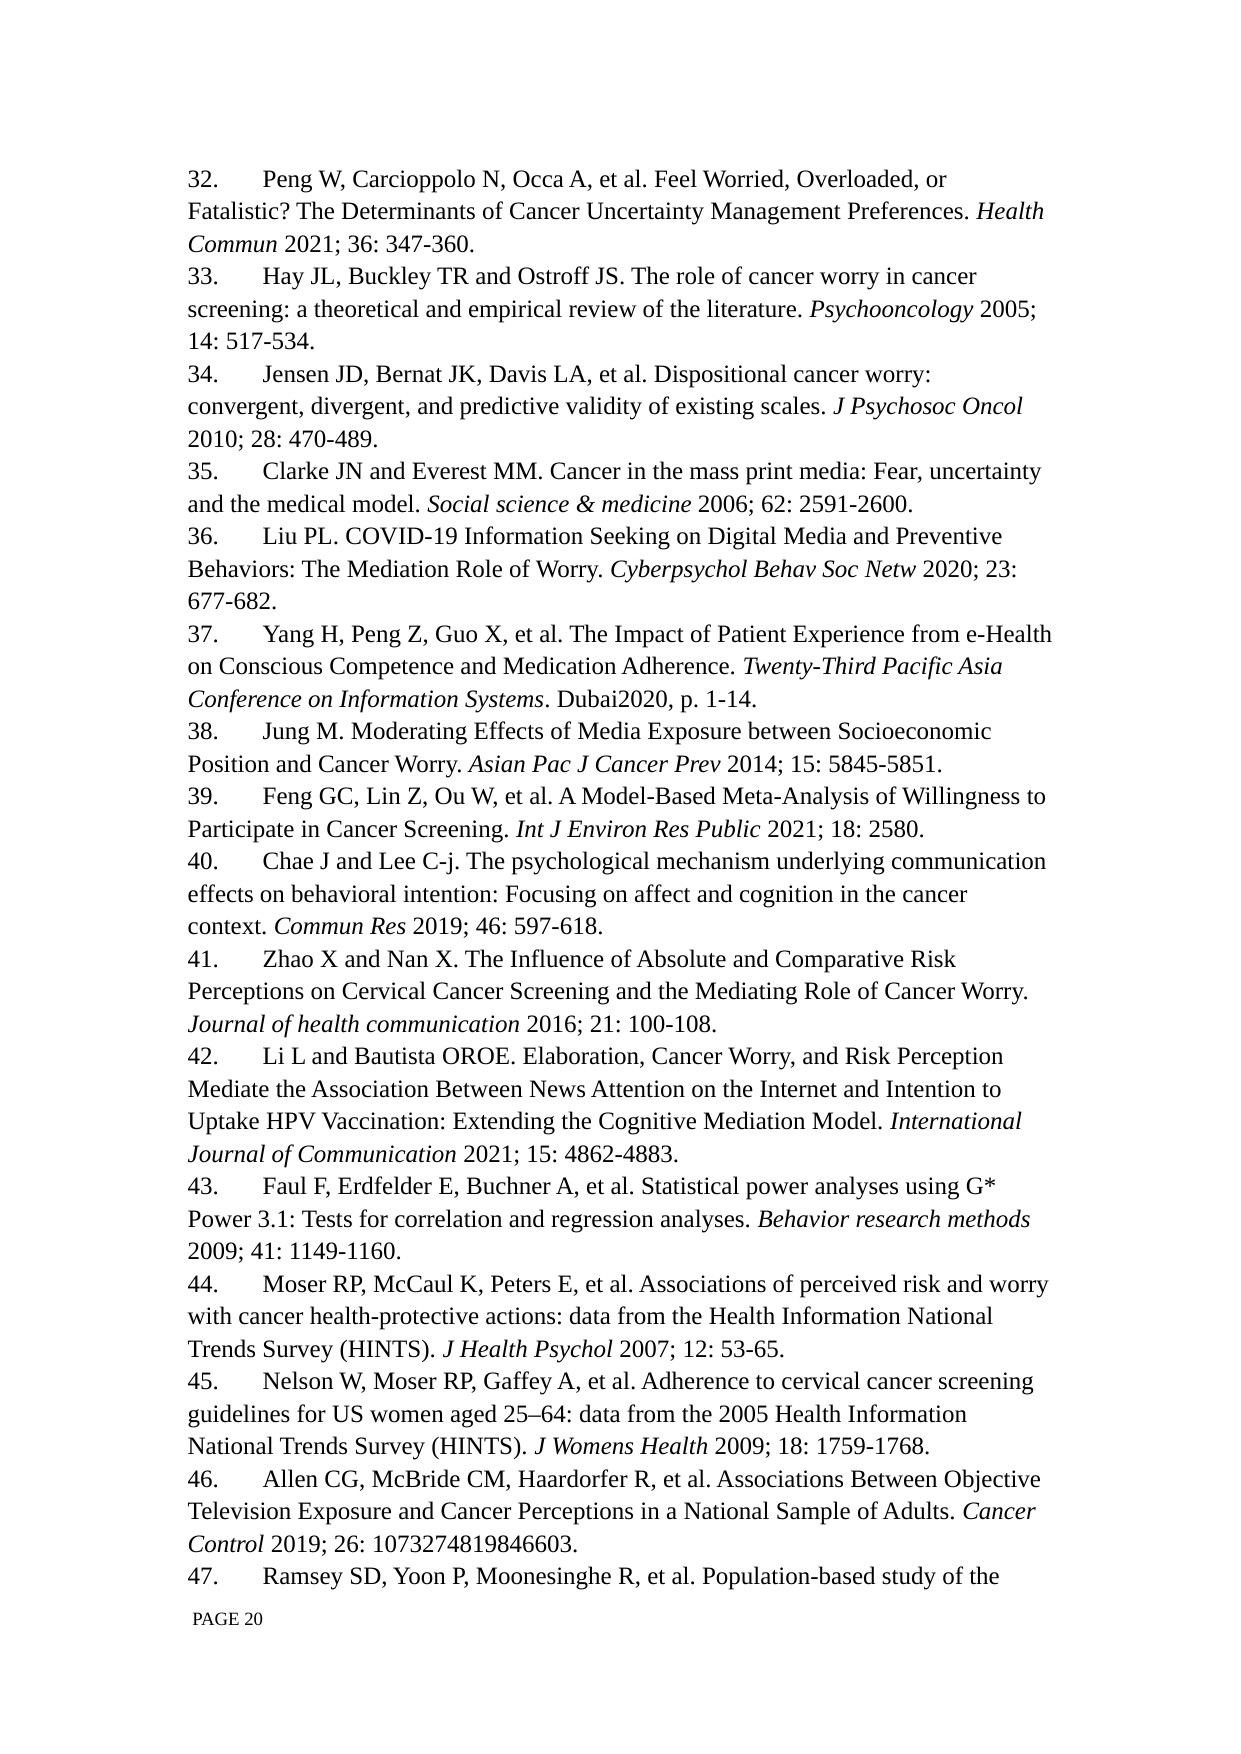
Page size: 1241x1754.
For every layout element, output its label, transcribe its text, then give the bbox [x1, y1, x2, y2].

text 37. Yang H, Peng Z, Guo X, et al. The Impact of Patient Experience from e-Health on Conscious Competence and Medication Adherence. Twenty-Third Pacific Asia Conference on Information Systems. Dubai2020, p. 1-14. [187, 617, 1053, 714]
text 34. Jensen JD, Bernat JK, Davis LA, et al. Dispositional cancer worry: convergent, divergent, and predictive validity of existing scales. J Psychosoc Oncol 2010; 28: 470-489. [187, 357, 1053, 454]
text 36. Liu PL. COVID-19 Information Seeking on Digital Media and Preventive Behaviors: The Mediation Role of Worry. Cyberpsychol Behav Soc Netw 2020; 23: 677-682. [187, 519, 1053, 617]
text 45. Nelson W, Moser RP, Gaffey A, et al. Adherence to cervical cancer screening guidelines for US women aged 25–64: data from the 2005 Health Information National Trends Survey (HINTS). J Womens Health 2009; 18: 1759-1768. [187, 1364, 1053, 1462]
text 32. Peng W, Carcioppolo N, Occa A, et al. Feel Worried, Overloaded, or Fatalistic? The Determinants of Cancer Uncertainty Management Preferences. Health Commun 2021; 36: 347-360. [187, 162, 1053, 259]
text 38. Jung M. Moderating Effects of Media Exposure between Socioeconomic Position and Cancer Worry. Asian Pac J Cancer Prev 2014; 15: 5845-5851. [187, 714, 1053, 779]
text 35. Clarke JN and Everest MM. Cancer in the mass print media: Fear, uncertainty and the medical model. Social science & medicine 2006; 62: 2591-2600. [187, 454, 1053, 519]
text 39. Feng GC, Lin Z, Ou W, et al. A Model-Based Meta-Analysis of Willingness to Participate in Cancer Screening. Int J Environ Res Public 2021; 18: 2580. [187, 779, 1053, 844]
text 41. Zhao X and Nan X. The Influence of Absolute and Comparative Risk Perceptions on Cervical Cancer Screening and the Mediating Role of Cancer Worry. Journal of health communication 2016; 21: 100-108. [187, 942, 1053, 1039]
text 40. Chae J and Lee C-j. The psychological mechanism underlying communication effects on behavioral intention: Focusing on affect and cognition in the cancer context. Commun Res 2019; 46: 597-618. [187, 844, 1053, 942]
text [187, 1559, 1053, 1592]
text 43. Faul F, Erdfelder E, Buchner A, et al. Statistical power analyses using G* Power 3.1: Tests for correlation and regression analyses. Behavior research methods 2009; 41: 1149-1160. [187, 1169, 1053, 1267]
text 42. Li L and Bautista OROE. Elaboration, Cancer Worry, and Risk Perception Mediate the Association Between News Attention on the Internet and Intention to Uptake HPV Vaccination: Extending the Cognitive Mediation Model. International Journal of Communication 2021; 15: 4862-4883. [187, 1039, 1053, 1169]
text 44. Moser RP, McCaul K, Peters E, et al. Associations of perceived risk and worry with cancer health-protective actions: data from the Health Information National Trends Survey (HINTS). J Health Psychol 2007; 12: 53-65. [187, 1267, 1053, 1364]
text 46. Allen CG, McBride CM, Haardorfer R, et al. Associations Between Objective Television Exposure and Cancer Perceptions in a National Sample of Adults. Cancer Control 2019; 26: 1073274819846603. [187, 1462, 1053, 1559]
text 33. Hay JL, Buckley TR and Ostroff JS. The role of cancer worry in cancer screening: a theoretical and empirical review of the literature. Psychooncology 2005; 14: 517-534. [187, 259, 1053, 357]
